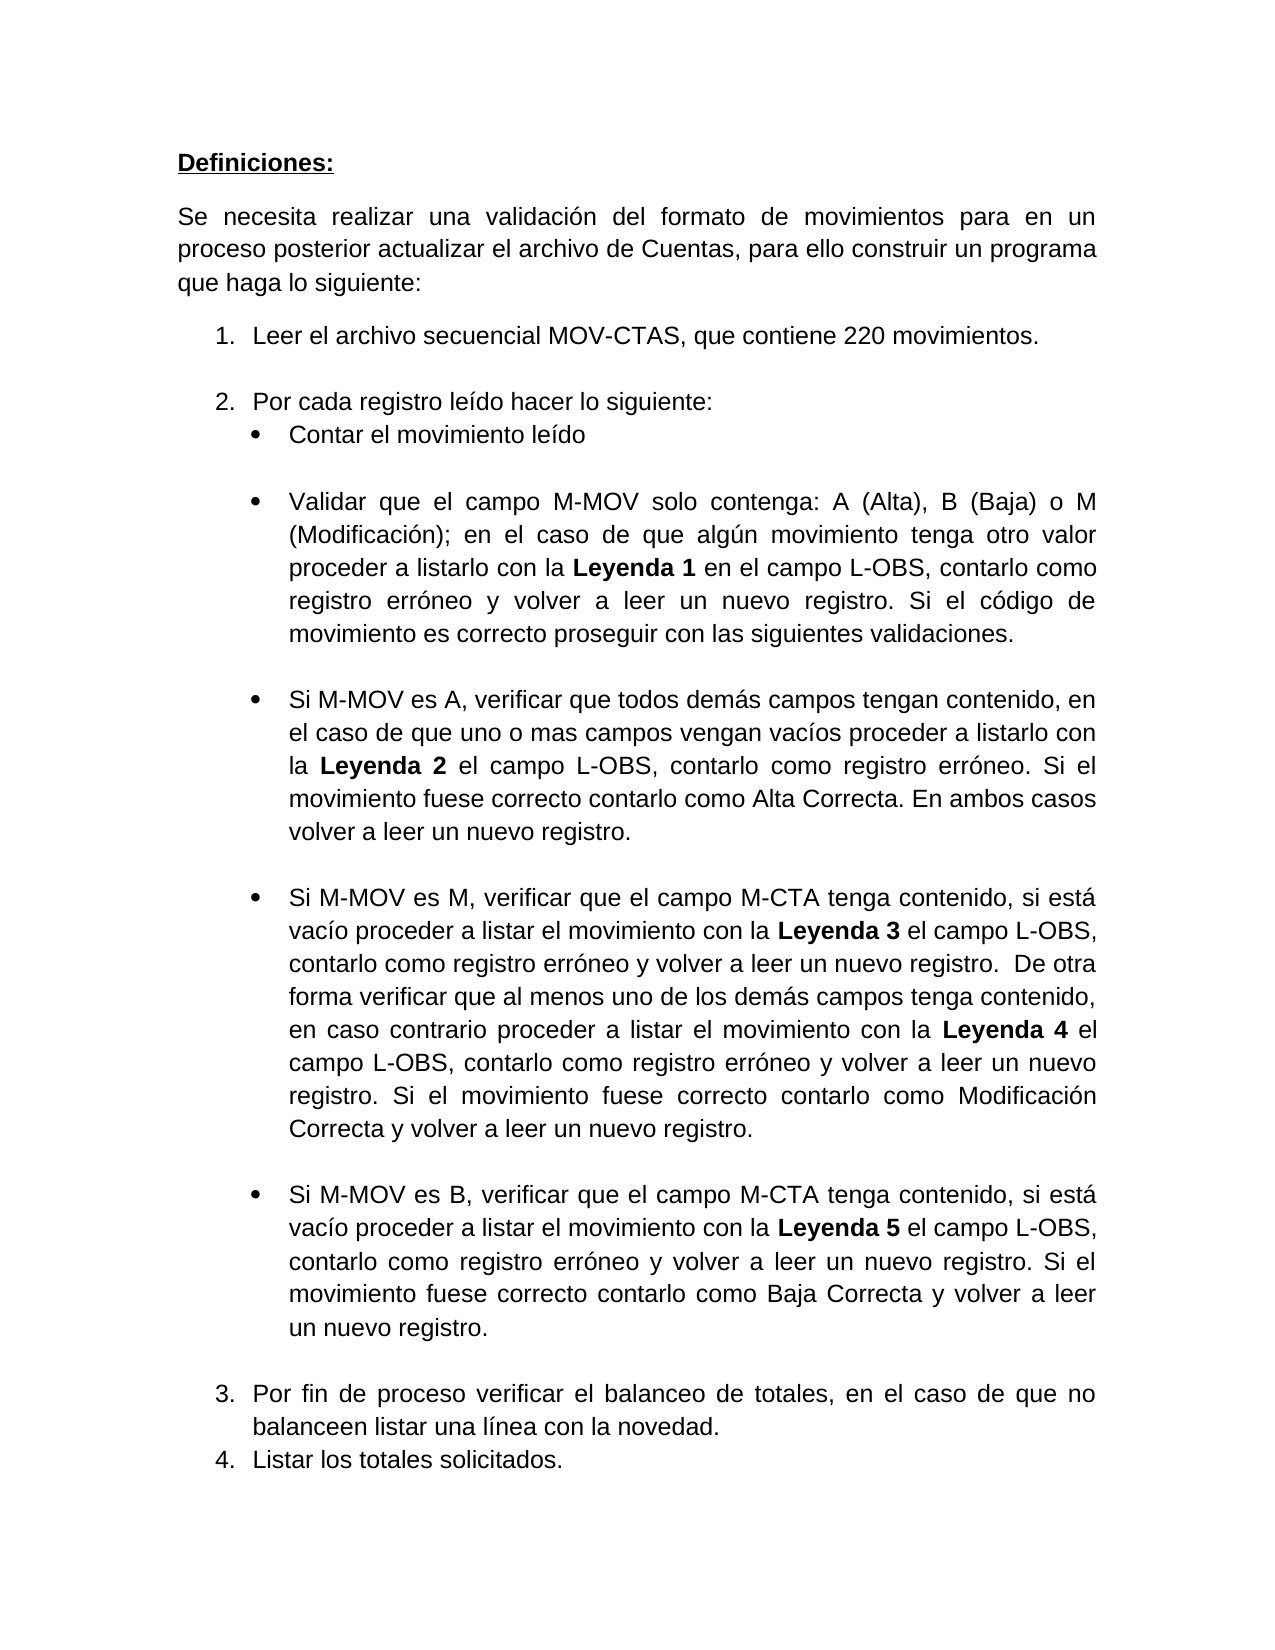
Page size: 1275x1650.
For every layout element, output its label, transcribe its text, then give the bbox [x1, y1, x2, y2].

list Por fin de proceso verificar el balanceo de totales, en el caso de que no balanceen listar una línea con la novedad. [215, 1378, 1098, 1440]
text Se necesita realizar una validación del formato de movimientos para en un proceso posterior actualizar el archivo de Cuentas, para ello construir un programa que haga lo siguiente: [177, 201, 1098, 296]
list Listar los totales solicitados. [215, 1444, 1098, 1473]
list Por cada registro leído hacer lo siguiente: [215, 387, 1098, 416]
list Si M-MOV es A, verificar que todos demás campos tengan contenido, en el caso de que uno o mas campos vengan vacíos proceder a listarlo con 2 el campo L-OBS, contarlo como registro erróneo. Si el movimiento fuese correcto contarlo como Alta Correcta. En ambos casos volver a leer un nuevo registro. [251, 685, 1098, 846]
list Validar que el campo M-MOV solo contenga: A (Alta), B (Baja) o M (Modificación); en el caso de que algún movimiento tenga otro valor proceder a listarlo con 1 en el campo L-OBS, contarlo como registro erróneo y volver a leer un nuevo registro. Si el código de movimiento es correcto proseguir con las siguientes validaciones. [251, 487, 1098, 647]
list Contar el movimiento leído [251, 420, 1098, 449]
list Si M-MOV es M, verificar que el campo M-CTA tenga contenido, si está vacío proceder a listar el movimiento con 3 el campo L-OBS, contarlo como registro erróneo y volver a leer un nuevo registro. De otra forma verificar que al menos uno de los demás campos tenga contenido, en caso contrario proceder a listar el movimiento con 4 el campo L-OBS, contarlo como registro erróneo y volver a leer un nuevo registro. Si el movimiento fuese correcto contarlo como Modificación Correcta y volver a leer un nuevo registro. [251, 883, 1098, 1143]
text Definiciones: [177, 148, 1098, 176]
list Leer el archivo secuencial MOV-CTAS, que contiene 220 movimientos. [215, 321, 1098, 350]
list Si M-MOV es B, verificar que el campo M-CTA tenga contenido, si está vacío proceder a listar el movimiento con 5 el campo L-OBS, contarlo como registro erróneo y volver a leer un nuevo registro. Si el movimiento fuese correcto contarlo como Baja Correcta y volver a leer un nuevo registro. [251, 1180, 1098, 1341]
